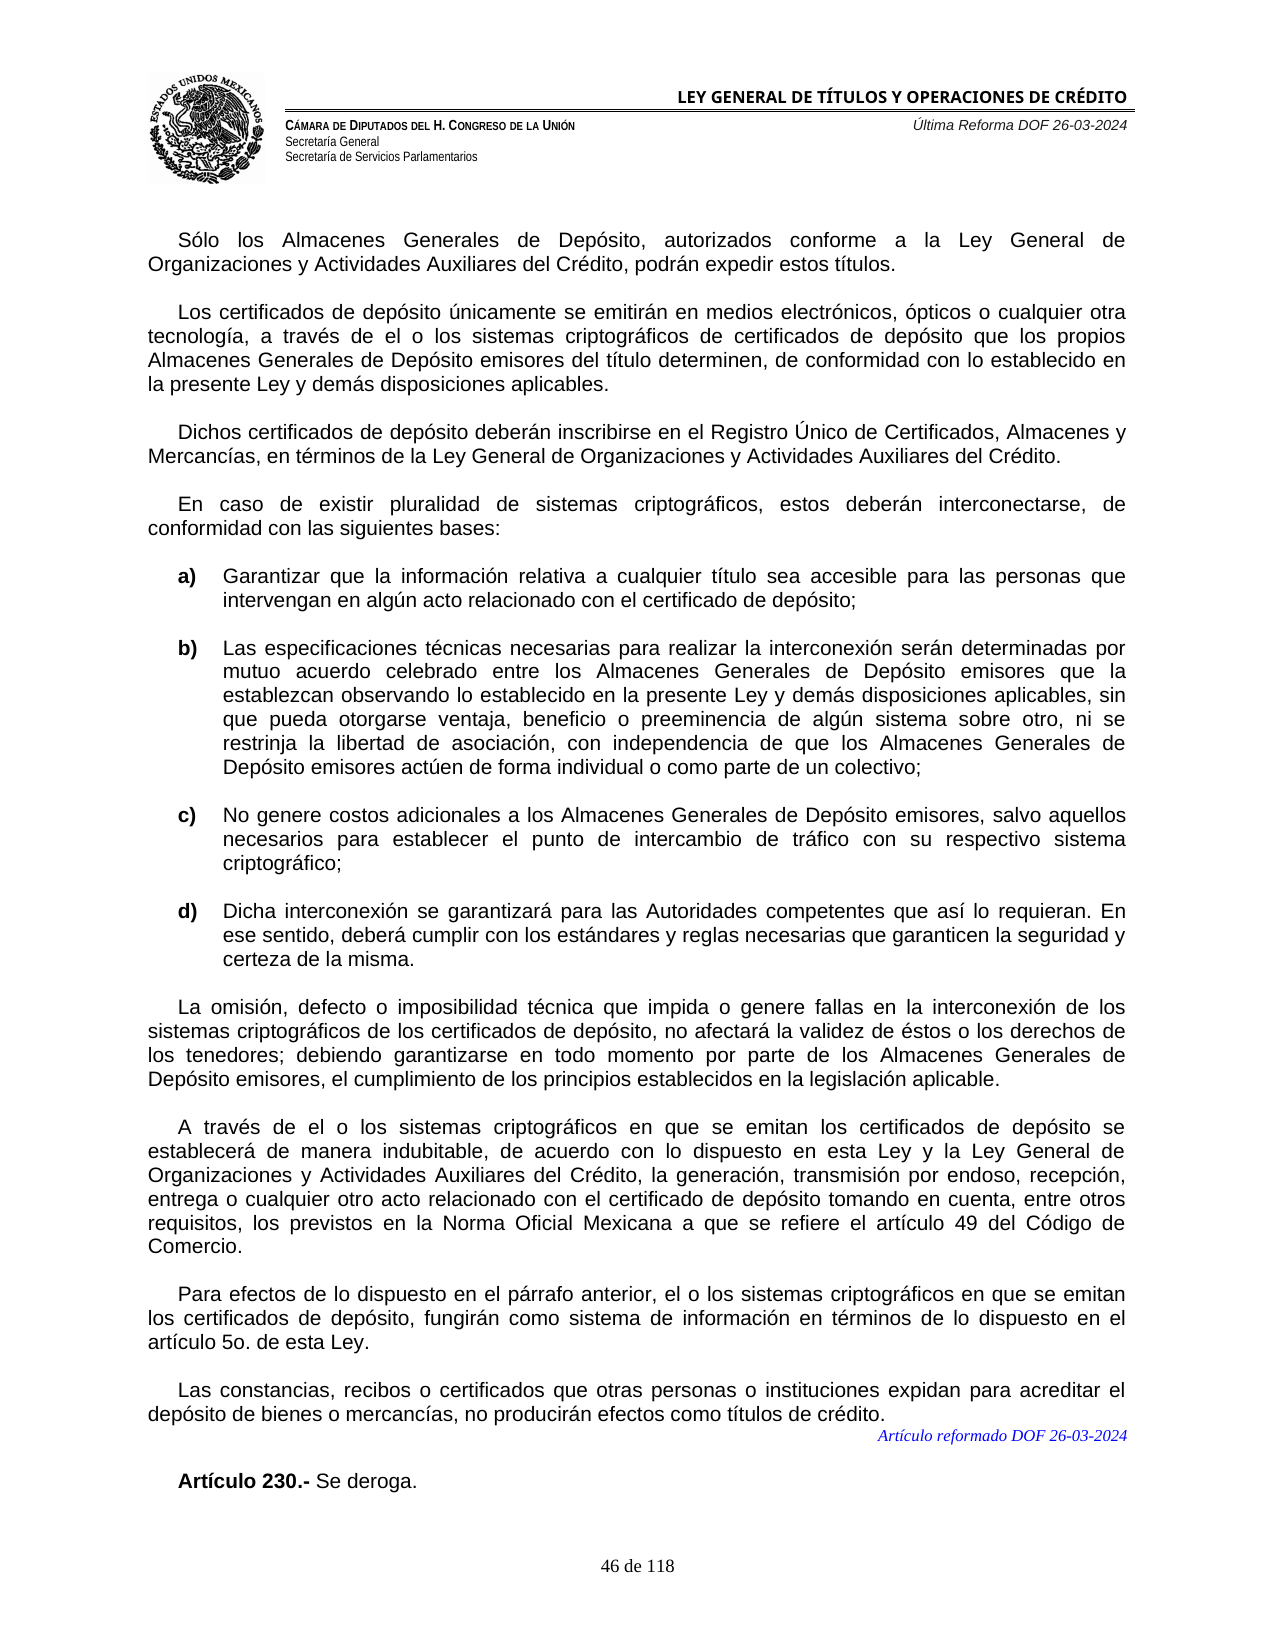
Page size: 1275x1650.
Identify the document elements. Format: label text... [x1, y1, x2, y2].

text b) Las especificaciones técnicas necesarias para realizar la interconexión serán determinadas por mutuo acuerdo celebrado entre los Almacenes Generales de Depósito emisores que la establezcan observando lo establecido en la presente Ley y demás disposiciones aplicables, sin que pueda otorgarse ventaja, beneficio o preeminencia de algún sistema sobre otro, ni se restrinja la libertad de asociación, con independencia de que los Almacenes Generales de Depósito emisores actúen de forma individual o como parte de un colectivo; [178, 635, 1127, 779]
text La omisión, defecto o imposibilidad técnica que impida o genere fallas en la interconexión de los sistemas criptográficos de los certificados de depósito, no afectará la validez de éstos o los derechos de los tenedores; debiendo garantizarse en todo momento por parte de los Almacenes Generales de Depósito emisores, el cumplimiento de los principios establecidos en la legislación aplicable. [148, 995, 1127, 1091]
text Las constancias, recibos o certificados que otras personas o instituciones expidan para acreditar el depósito de bienes o mercancías, no producirán efectos como títulos de crédito. [148, 1378, 1127, 1426]
text Los certificados de depósito únicamente se emitirán en medios electrónicos, ópticos o cualquier otra tecnología, a través de el o los sistemas criptográficos de certificados de depósito que los propios Almacenes Generales de Depósito emisores del título determinen, de conformidad con lo establecido en la presente Ley y demás disposiciones aplicables. [148, 300, 1127, 396]
text A través de el o los sistemas criptográficos en que se emitan los certificados de depósito se establecerá de manera indubitable, de acuerdo con lo dispuesto en esta Ley y la Ley General de Organizaciones y Actividades Auxiliares del Crédito, la generación, transmisión por endoso, recepción, entrega o cualquier otro acto relacionado con el certificado de depósito tomando en cuenta, entre otros requisitos, los previstos en la Norma Oficial Mexicana a que se refiere el artículo 49 del Código de Comercio. [148, 1114, 1127, 1258]
text d) Dicha interconexión se garantizará para las Autoridades competentes que así lo requieran. En ese sentido, deberá cumplir con los estándares y reglas necesarias que garanticen la seguridad y certeza de la misma. [178, 899, 1127, 971]
text En caso de existir pluralidad de sistemas criptográficos, estos deberán interconectarse, de conformidad con las siguientes bases: [148, 492, 1127, 539]
text Artículo reformado DOF 26-03-2024 [148, 1426, 1127, 1445]
text Para efectos de lo dispuesto en el párrafo anterior, el o los sistemas criptográficos en que se emitan los certificados de depósito, fungirán como sistema de información en términos de lo dispuesto en el artículo 5o. de esta Ley. [148, 1282, 1127, 1354]
text Dichos certificados de depósito deberán inscribirse en el Registro Único de Certificados, Almacenes y Mercancías, en términos de la Ley General de Organizaciones y Actividades Auxiliares del Crédito. [148, 420, 1127, 468]
text Sólo los Almacenes Generales de Depósito, autorizados conforme a la Ley General de Organizaciones y Actividades Auxiliares del Crédito, podrán expedir estos títulos. [148, 228, 1127, 276]
text c) No genere costos adicionales a los Almacenes Generales de Depósito emisores, salvo aquellos necesarios para establecer el punto de intercambio de tráfico con su respectivo sistema criptográfico; [178, 803, 1127, 875]
text a) Garantizar que la información relativa a cualquier título sea accesible para las personas que intervengan en algún acto relacionado con el certificado de depósito; [178, 563, 1127, 611]
text Artículo 230.- Se deroga. [148, 1469, 1127, 1493]
